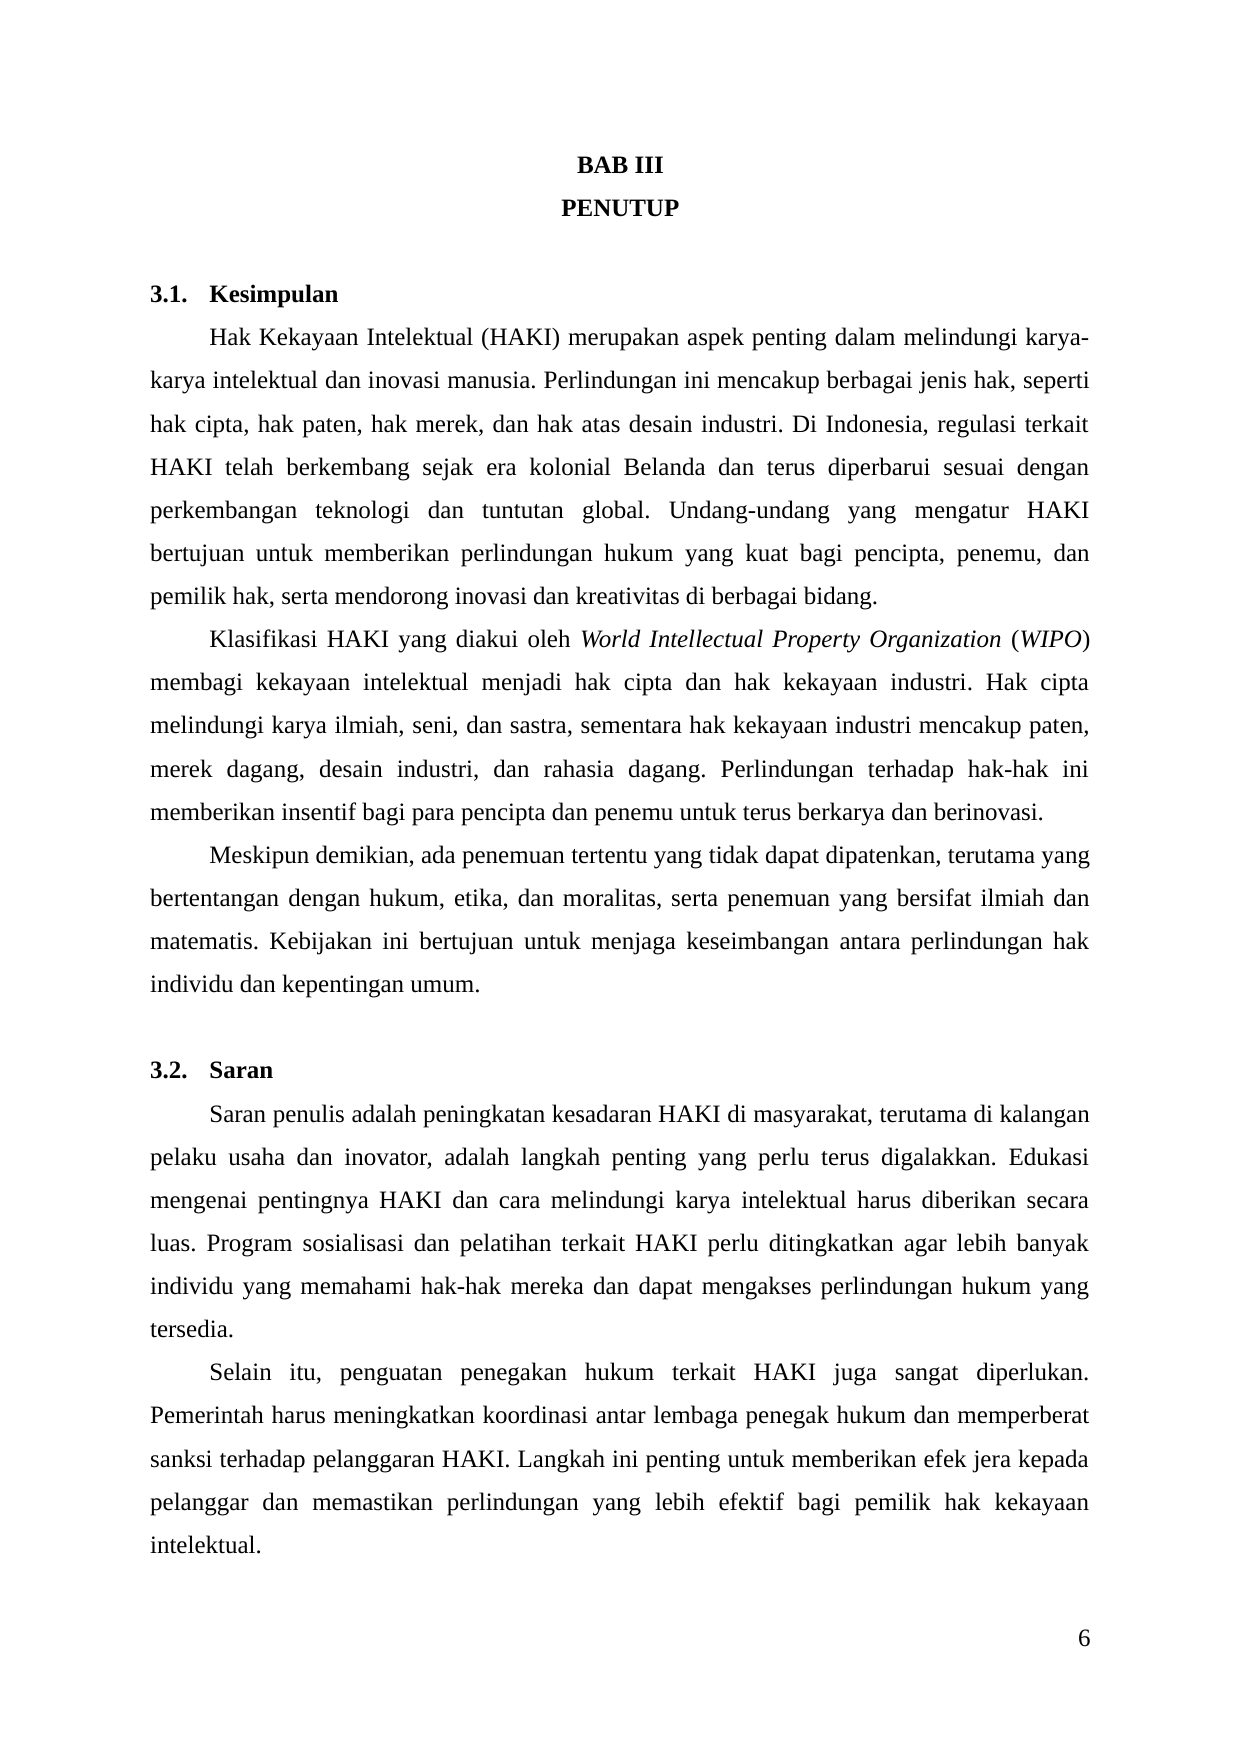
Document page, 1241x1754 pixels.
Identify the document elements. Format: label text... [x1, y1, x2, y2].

subtitle Saran [150, 1056, 1090, 1084]
text Meskipun demikian, ada penemuan tertentu yang tidak dapat dipatenkan, terutama yang bertentangan dengan hukum, etika, dan moralitas, serta penemuan yang bersifat ilmiah dan matematis. Kebijakan ini bertujuan untuk menjaga keseimbangan antara perlindungan hak individu dan kepentingan umum. [150, 840, 1090, 998]
text Klasifikasi HAKI yang diakui oleh World Intellectual Property Organization (WIPO) membagi kekayaan intelektual menjadi hak cipta dan hak kekayaan industri. Hak cipta melindungi karya ilmiah, seni, dan sastra, sementara hak kekayaan industri mencakup paten, merek dagang, desain industri, dan rahasia dagang. Perlindungan terhadap hak-hak ini memberikan insentif bagi para pencipta dan penemu untuk terus berkarya dan berinovasi. [150, 624, 1090, 826]
subtitle BAB III PENUTUP [150, 150, 1090, 222]
text Saran penulis adalah peningkatan kesadaran HAKI di masyarakat, terutama di kalangan pelaku usaha dan inovator, adalah langkah penting yang perlu terus digalakkan. Edukasi mengenai pentingnya HAKI dan cara melindungi karya intelektual harus diberikan secara luas. Program sosialisasi dan pelatihan terkait HAKI perlu ditingkatkan agar lebih banyak individu yang memahami hak-hak mereka dan dapat mengakses perlindungan hukum yang tersedia. [150, 1099, 1090, 1343]
subtitle Kesimpulan [150, 279, 1090, 308]
text Hak Kekayaan Intelektual (HAKI) merupakan aspek penting dalam melindungi karya-karya intelektual dan inovasi manusia. Perlindungan ini mencakup berbagai jenis hak, seperti hak cipta, hak paten, hak merek, dan hak atas desain industri. Di Indonesia, regulasi terkait HAKI telah berkembang sejak era kolonial Belanda dan terus diperbarui sesuai dengan perkembangan teknologi dan tuntutan global. Undang-undang yang mengatur HAKI bertujuan untuk memberikan perlindungan hukum yang kuat bagi pencipta, penemu, dan pemilik hak, serta mendorong inovasi dan kreativitas di berbagai bidang. [150, 322, 1090, 610]
text Selain itu, penguatan penegakan hukum terkait HAKI juga sangat diperlukan. Pemerintah harus meningkatkan koordinasi antar lembaga penegak hukum dan memperberat sanksi terhadap pelanggaran HAKI. Langkah ini penting untuk memberikan efek jera kepada pelanggar dan memastikan perlindungan yang lebih efektif bagi pemilik hak kekayaan intelektual. [150, 1357, 1090, 1559]
